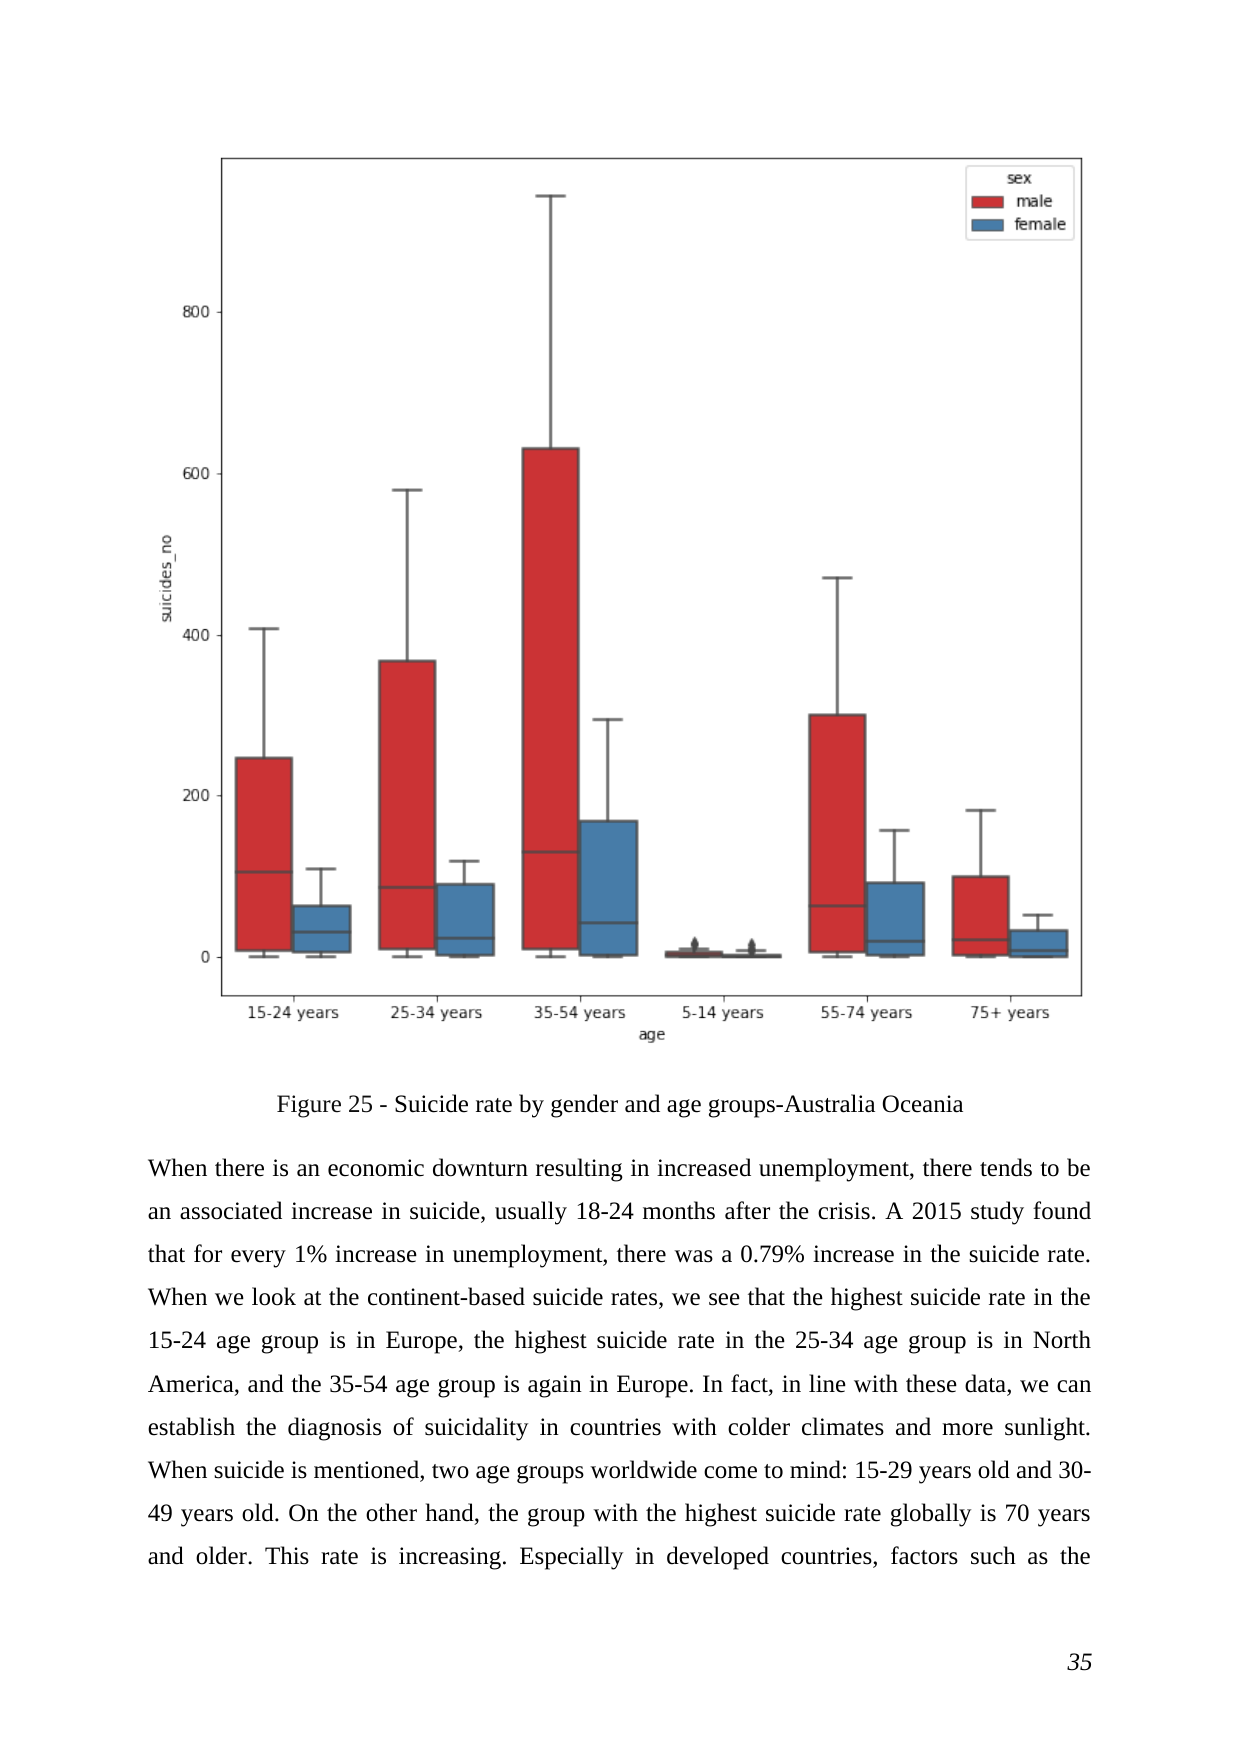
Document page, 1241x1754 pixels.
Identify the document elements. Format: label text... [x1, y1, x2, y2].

picture [147, 147, 1092, 1054]
text Figure 25 - Suicide rate by gender and age groups-Australia Oceania [148, 1089, 1092, 1118]
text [148, 1153, 1092, 1570]
